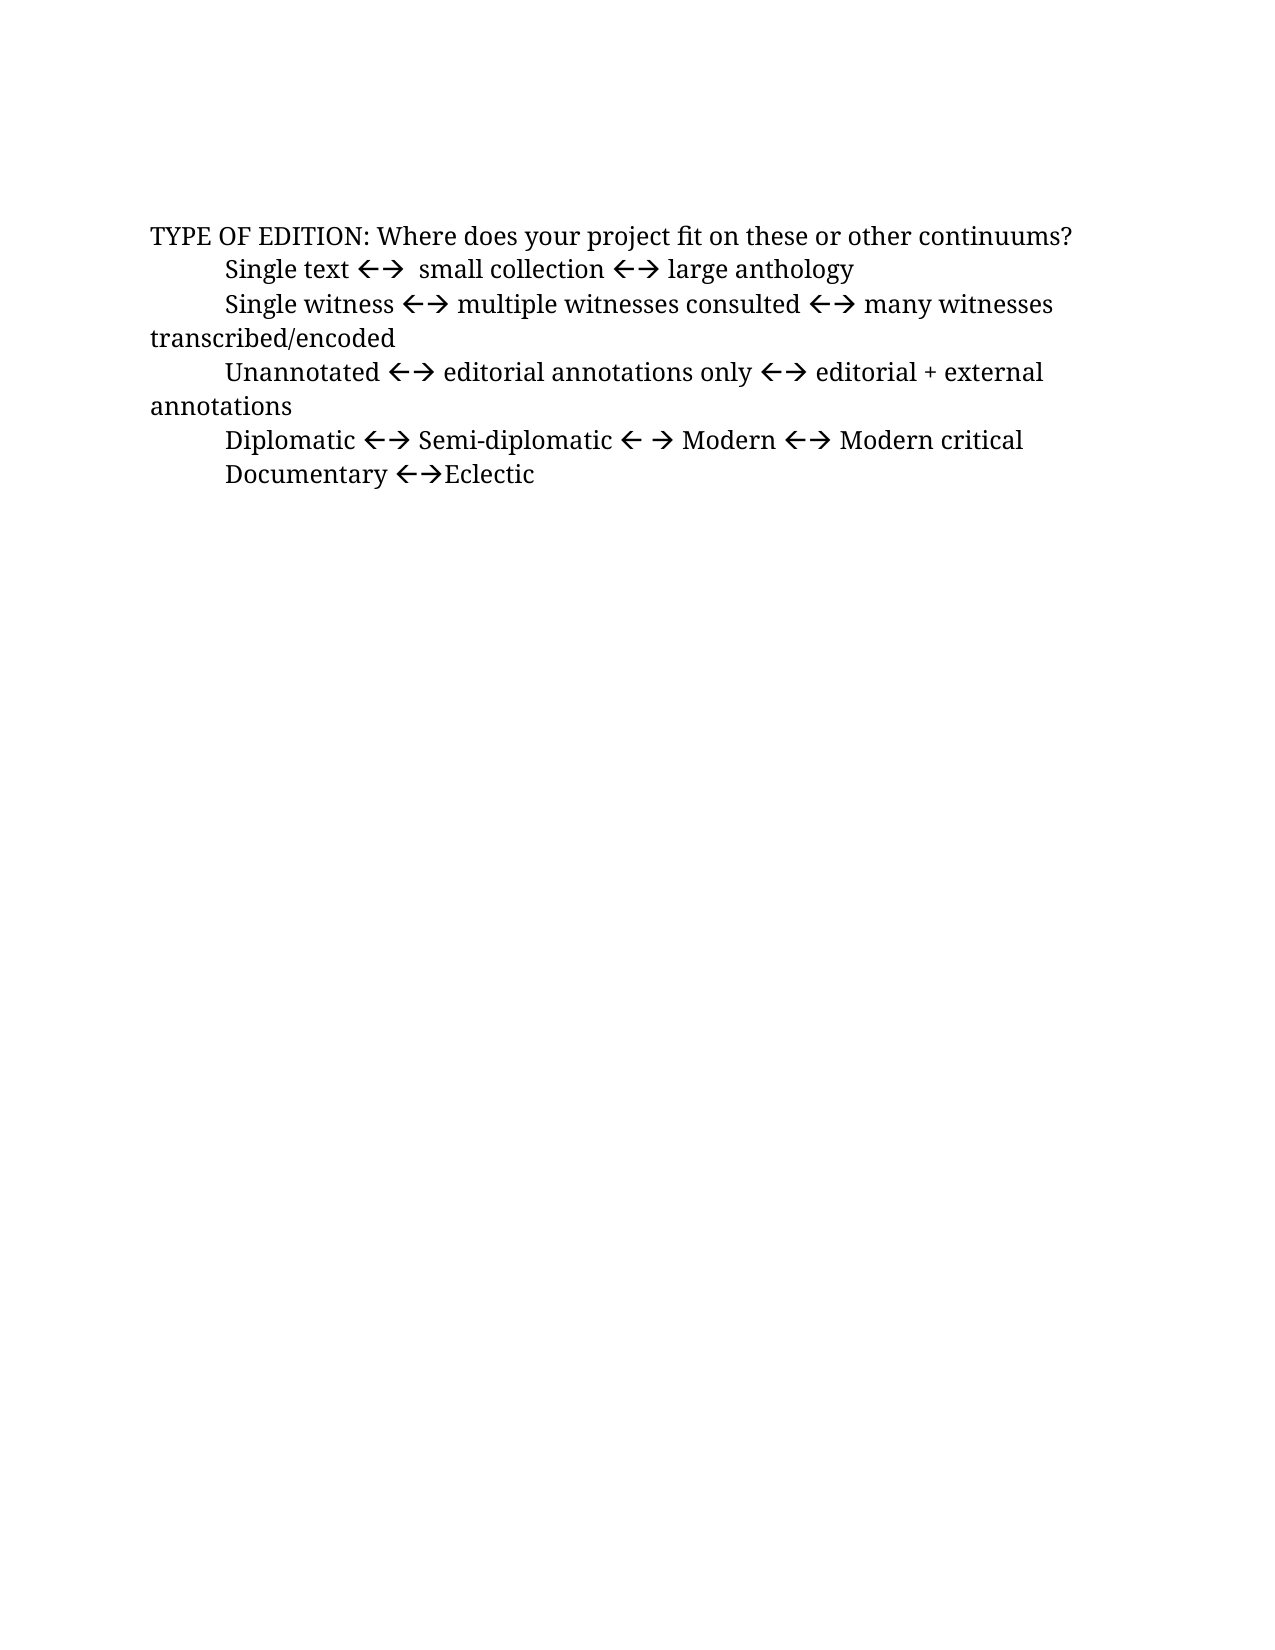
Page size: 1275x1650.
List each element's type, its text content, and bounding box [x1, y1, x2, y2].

text Documentary Eclectic [225, 457, 1125, 491]
text Single witness multiple witnesses consulted many witnesses transcribed/encoded [150, 286, 1125, 354]
text Unannotated editorial annotations only editorial + external annotations [150, 354, 1125, 422]
text Single text small collection large anthology [150, 252, 1125, 286]
text TYPE OF EDITION: Where does your project fit on these or other continuums? [150, 218, 1125, 252]
text Diplomatic Semi-diplomatic Modern Modern critical [225, 422, 1125, 457]
